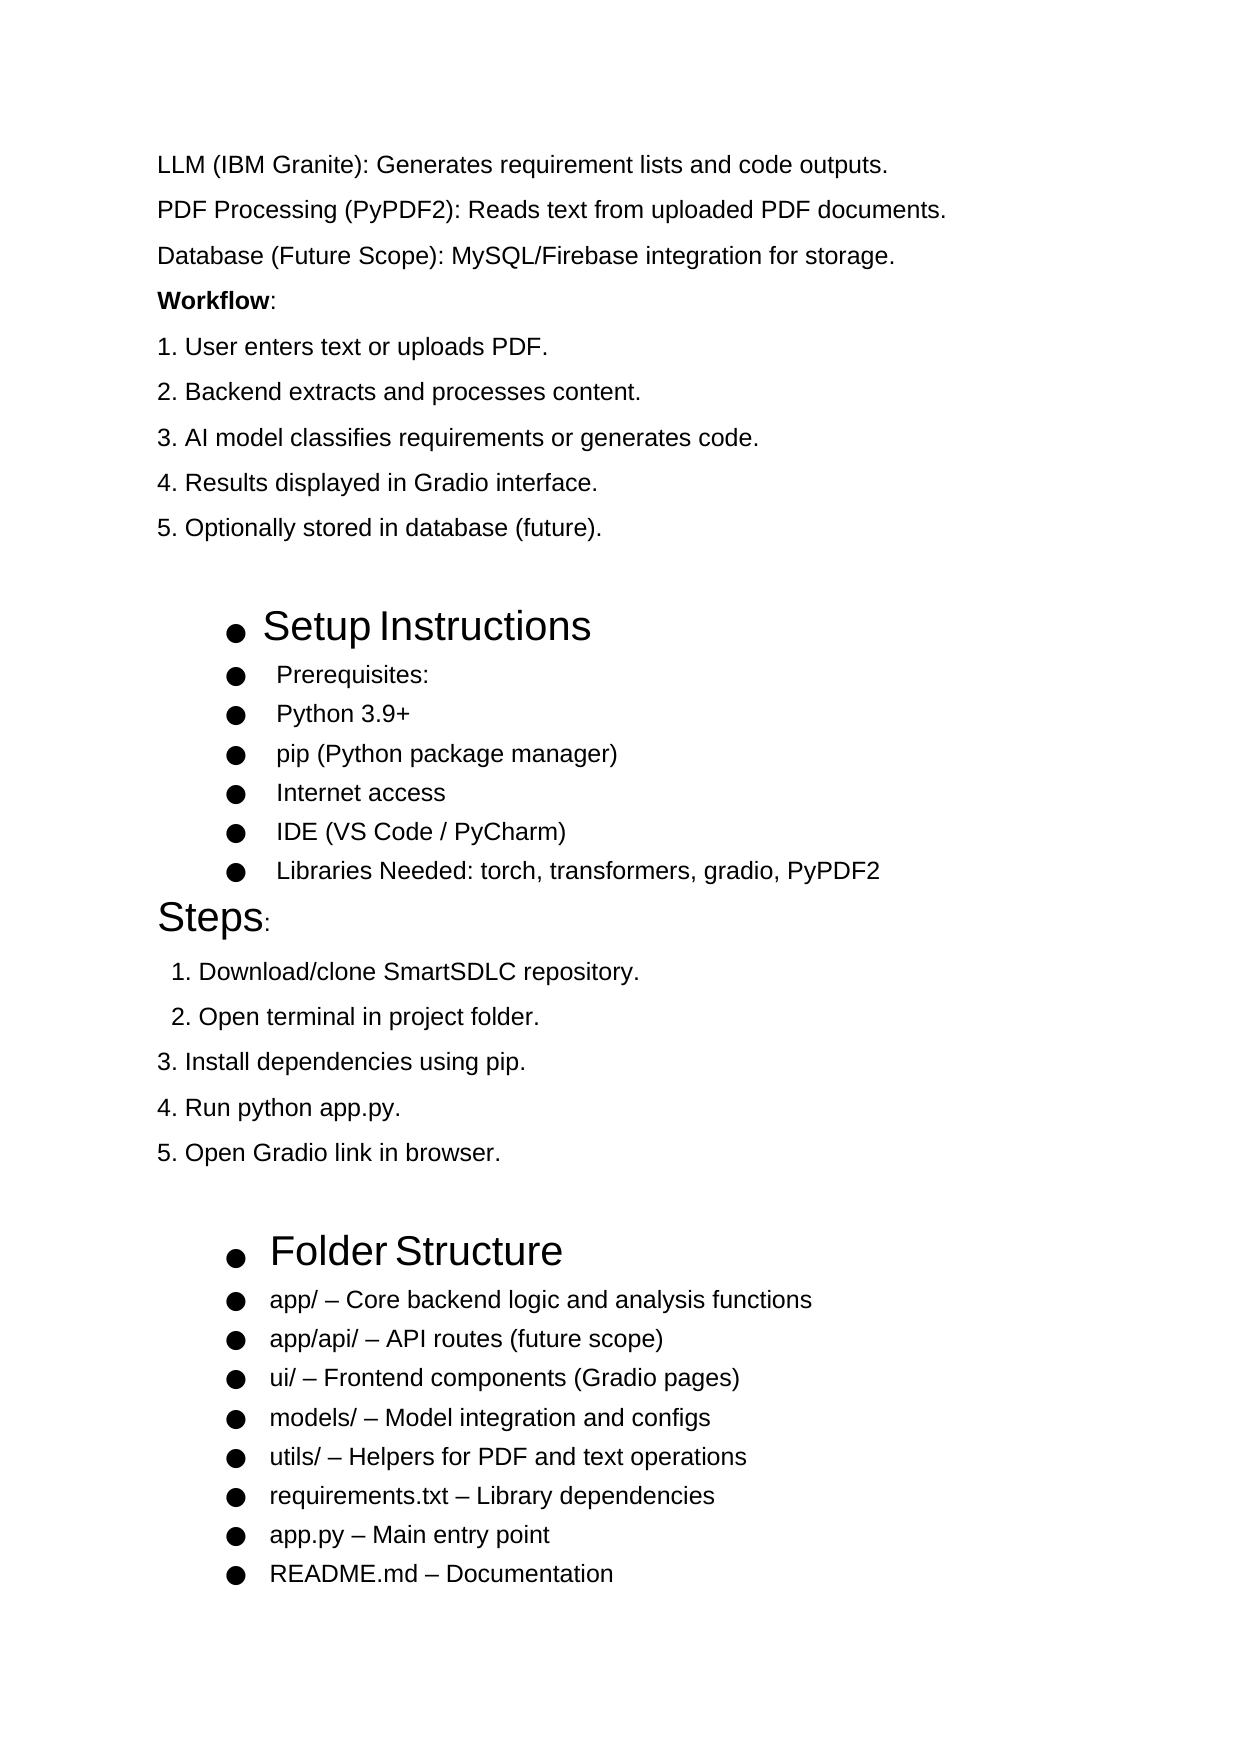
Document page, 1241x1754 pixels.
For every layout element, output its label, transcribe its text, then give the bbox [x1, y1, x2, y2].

list pip (Python package manager) [225, 735, 1090, 769]
list Folder Structure [225, 1227, 1090, 1274]
list app.py – Main entry point [225, 1517, 1090, 1551]
text Steps: [150, 892, 1090, 940]
text 4. Results displayed in Gradio interface. [150, 468, 1090, 497]
list README.md – Documentation [225, 1556, 1090, 1590]
text 5. Optionally stored in database (future). [150, 513, 1090, 542]
text LLM (IBM Granite): Generates requirement lists and code outputs. [150, 150, 1090, 179]
list app/api/ – API routes (future scope) [225, 1321, 1090, 1355]
text 5. Open Gradio link in browser. [150, 1138, 1090, 1167]
list Setup Instructions [225, 602, 1090, 650]
list Prerequisites: [225, 657, 1090, 691]
text 2. Backend extracts and processes content. [150, 377, 1090, 406]
text 1. User enters text or uploads PDF. [150, 332, 1090, 360]
list Python 3.9+ [225, 696, 1090, 730]
list Libraries Needed: torch, transformers, gradio, PyPDF2 [225, 853, 1090, 887]
text 2. Open terminal in project folder. [150, 1002, 1090, 1031]
text PDF Processing (PyPDF2): Reads text from uploaded PDF documents. [150, 195, 1090, 224]
text 4. Run python app.py. [150, 1093, 1090, 1121]
list models/ – Model integration and configs [225, 1399, 1090, 1433]
list IDE (VS Code / PyCharm) [225, 813, 1090, 848]
text Workflow: [150, 286, 1090, 315]
list requirements.txt – Library dependencies [225, 1477, 1090, 1512]
text 1. Download/clone SmartSDLC repository. [150, 956, 1090, 985]
list Internet access [225, 774, 1090, 808]
text 3. Install dependencies using pip. [150, 1047, 1090, 1076]
text Database (Future Scope): MySQL/Firebase integration for storage. [150, 241, 1090, 269]
list app/ – Core backend logic and analysis functions [225, 1282, 1090, 1316]
list ui/ – Frontend components (Gradio pages) [225, 1360, 1090, 1394]
text 3. AI model classifies requirements or generates code. [150, 422, 1090, 451]
list utils/ – Helpers for PDF and text operations [225, 1438, 1090, 1472]
